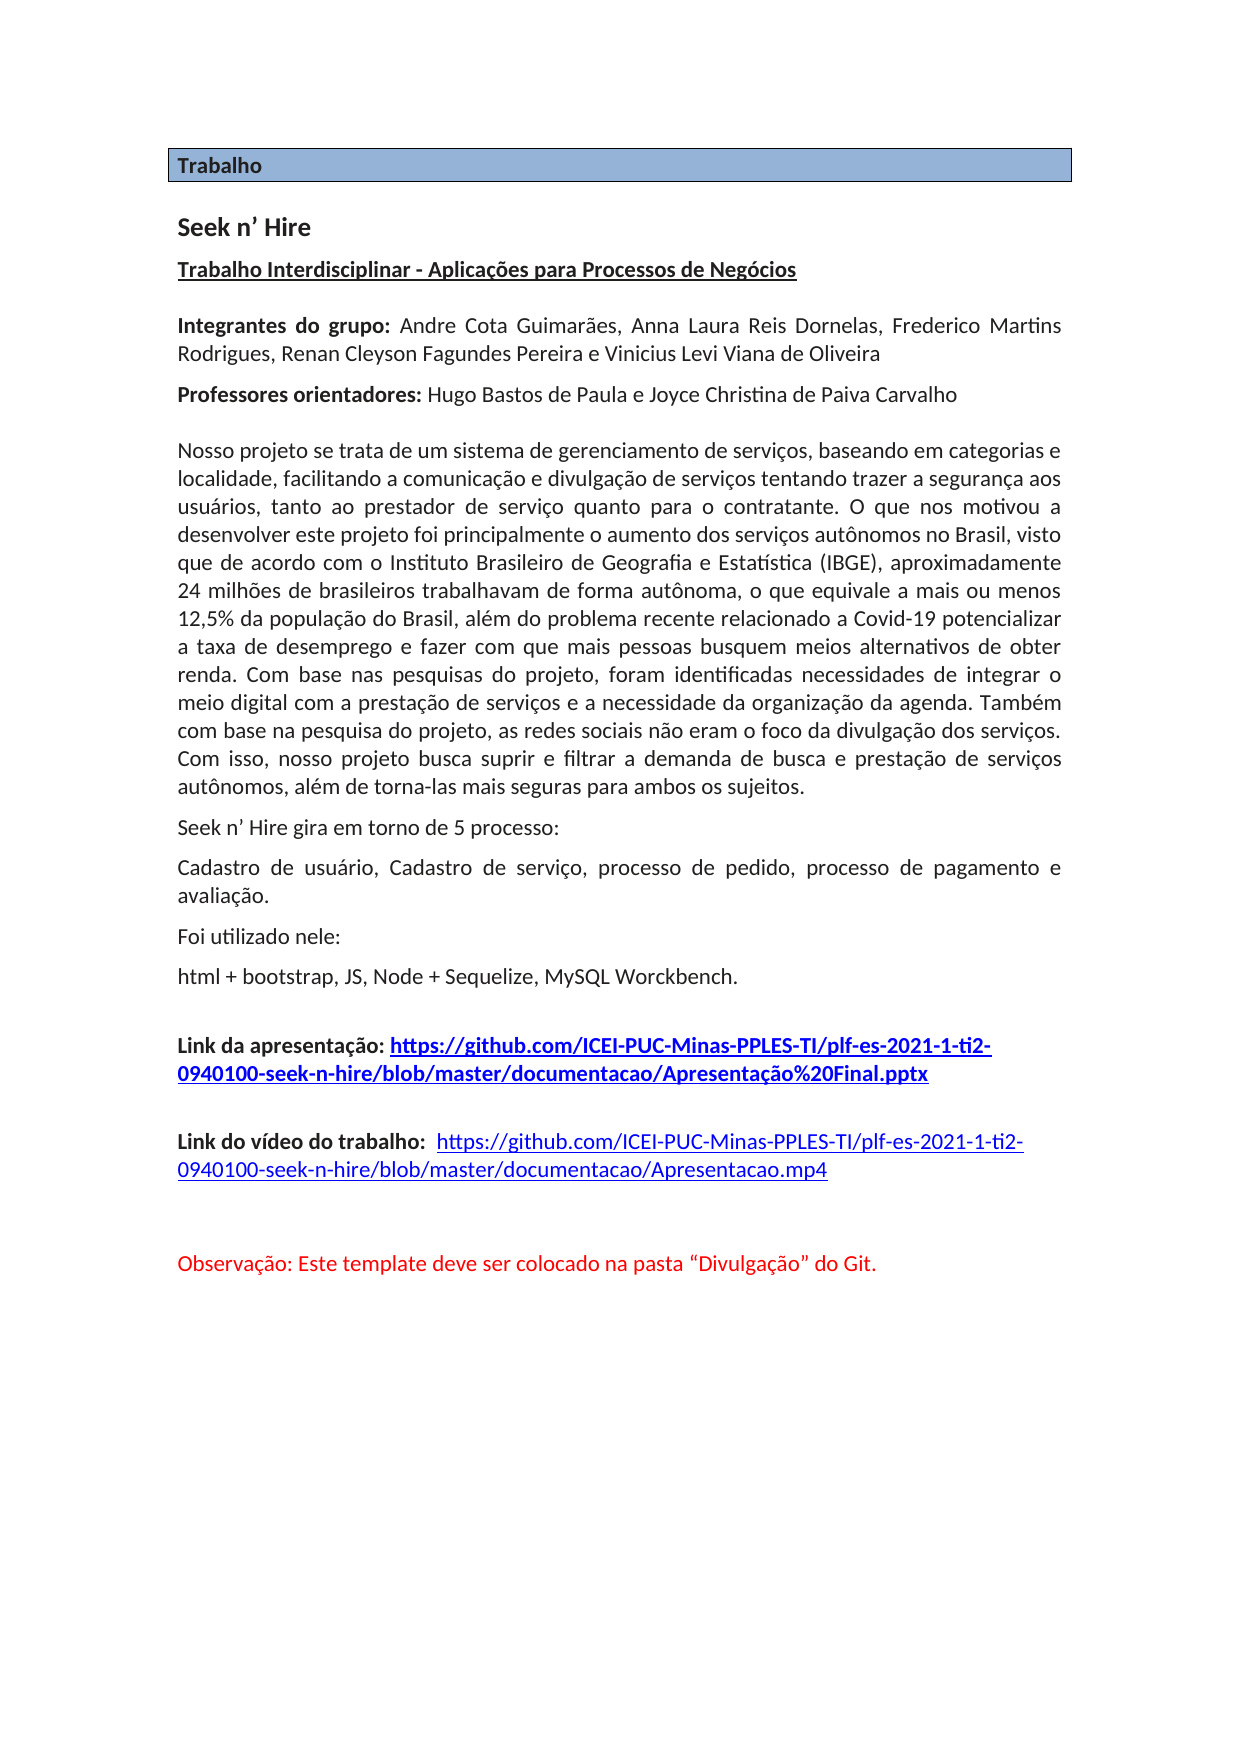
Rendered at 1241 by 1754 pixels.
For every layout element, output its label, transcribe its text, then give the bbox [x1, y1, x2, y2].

text Seek n’ Hire gira em torno de 5 processo: [177, 813, 1063, 841]
text Cadastro de usuário, Cadastro de serviço, processo de pedido, processo de pagamento e avaliação. [177, 853, 1063, 909]
text Professores orientadores: Hugo Bastos de Paula e Joyce Christina de Paiva Carvalho [177, 380, 1063, 408]
text Link do vídeo do trabalho: https://github.com/ICEI-PUC-Minas-PPLES-TI/plf-es-2021-1-ti2-0940100-seek-n-hire/blob/master/documentacao/Apresentacao.mp4 [177, 1127, 1063, 1183]
text Trabalho Interdisciplinar - Aplicações para Processos de Negócios [177, 255, 1063, 283]
text Seek n’ Hire [177, 210, 1063, 243]
text html + bootstrap, JS, Node + Sequelize, MySQL Worckbench. [177, 962, 1063, 990]
text Foi utilizado nele: [177, 922, 1063, 950]
text Observação: Este template deve ser colocado na pasta “Divulgação” do Git. [177, 1249, 1063, 1277]
text Trabalho [169, 149, 1071, 181]
text Nosso projeto se trata de um sistema de gerenciamento de serviços, baseando em categorias e localidade, facilitando a comunicação e divulgação de serviços tentando trazer a segurança aos usuários, tanto ao prestador de serviço quanto para o contratante. O que nos motivou a desenvolver este projeto foi principalmente o aumento dos serviços autônomos no Brasil, visto que de acordo com o Instituto Brasileiro de Geografia e Estatística (IBGE), aproximadamente 24 milhões de brasileiros trabalhavam de forma autônoma, o que equivale a mais ou menos 12,5% da população do Brasil, além do problema recente relacionado a Covid-19 potencializar a taxa de desemprego e fazer com que mais pessoas busquem meios alternativos de obter renda. Com base nas pesquisas do projeto, foram identificadas necessidades de integrar o meio digital com a prestação de serviços e a necessidade da organização da agenda. Também com base na pesquisa do projeto, as redes sociais não eram o foco da divulgação dos serviços. Com isso, nosso projeto busca suprir e filtrar a demanda de busca e prestação de serviços autônomos, além de torna-las mais seguras para ambos os sujeitos. [177, 408, 1063, 800]
text Integrantes do grupo: Andre Cota Guimarães, Anna Laura Reis Dornelas, Frederico Martins Rodrigues, Renan Cleyson Fagundes Pereira e Vinicius Levi Viana de Oliveira [177, 283, 1063, 367]
text Link da apresentação: https://github.com/ICEI-PUC-Minas-PPLES-TI/plf-es-2021-1-ti2-0940100-seek-n-hire/blob/master/documentacao/Apresentação%20Final.pptx [177, 1003, 1063, 1087]
